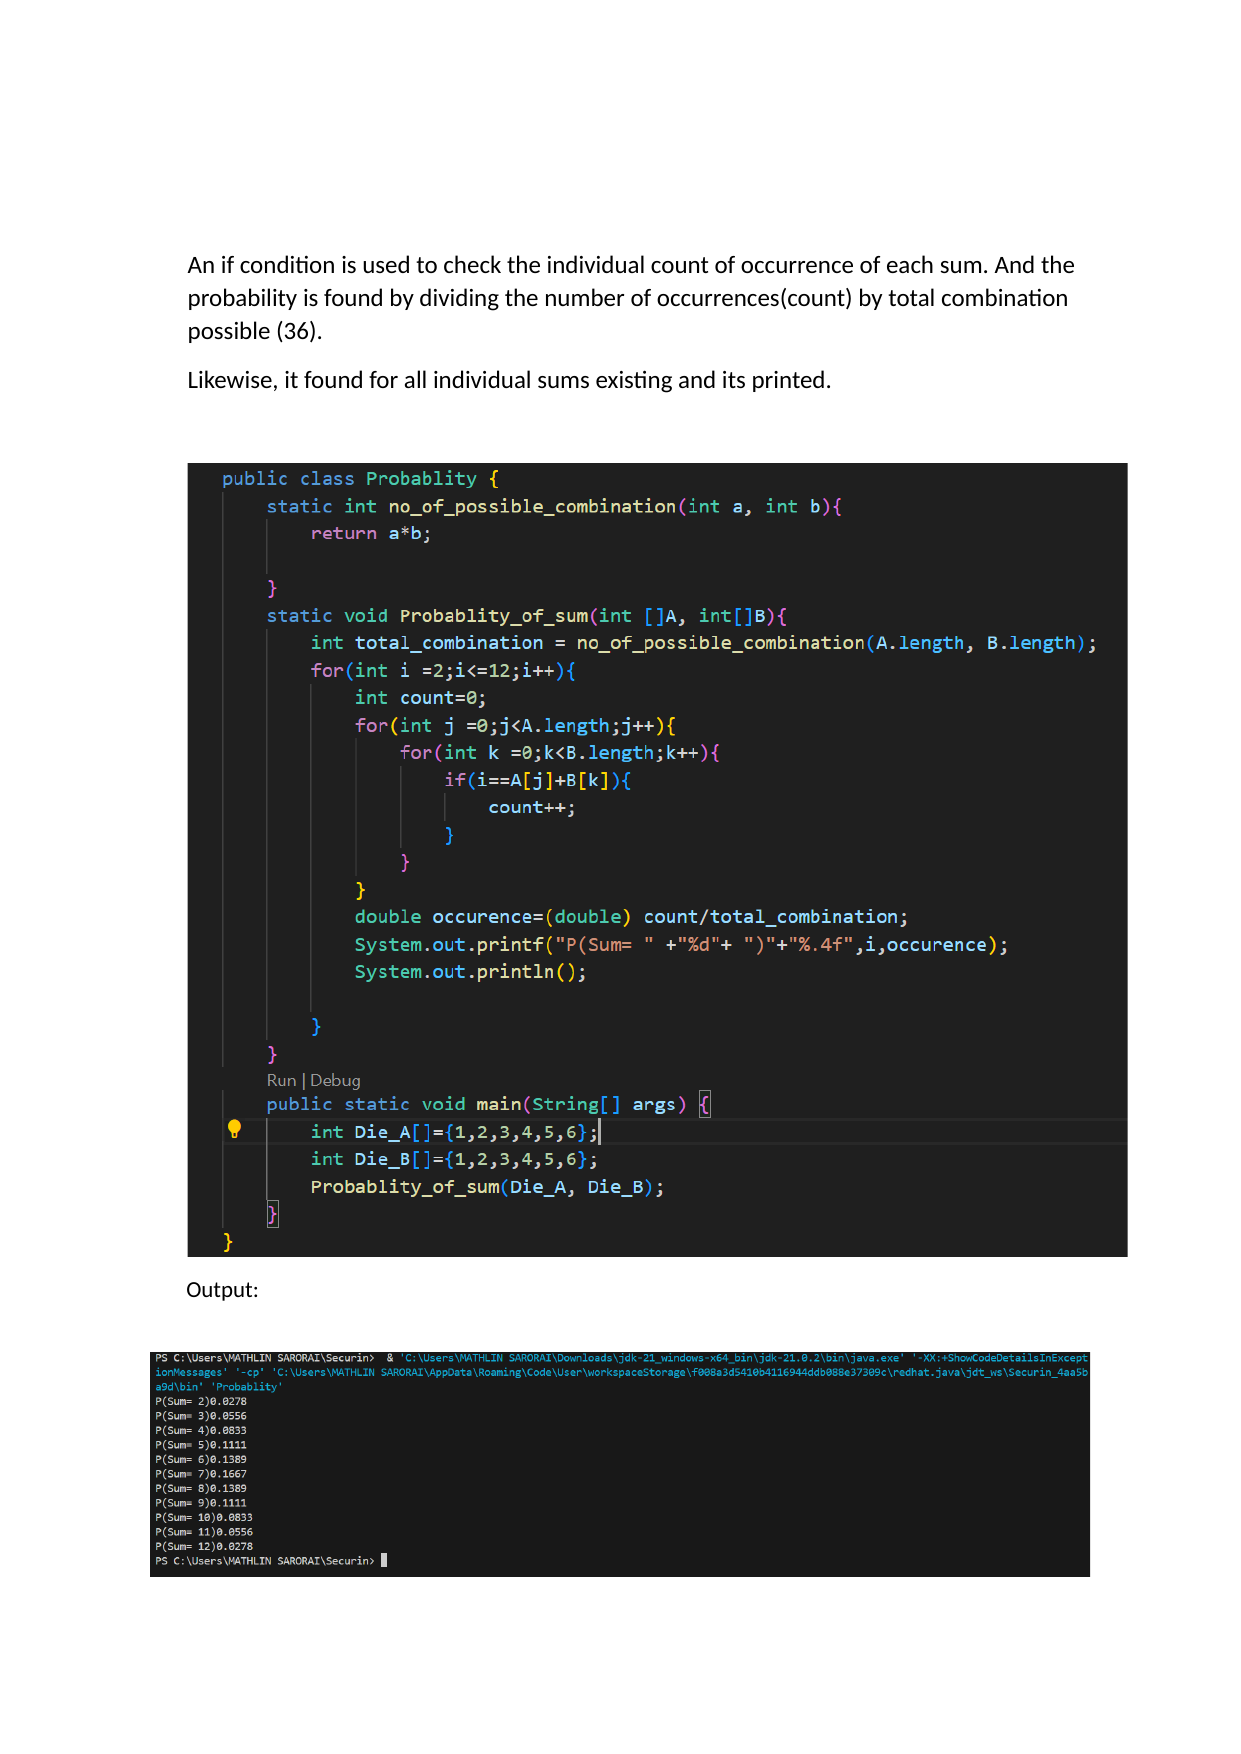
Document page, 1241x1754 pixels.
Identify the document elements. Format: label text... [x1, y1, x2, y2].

text Likewise, it found for all individual sums existing and its printed. [187, 364, 1090, 395]
text Output: [150, 1275, 1090, 1303]
text An if condition is used to check the individual count of occurrence of each sum. And the probability is found by dividing the number of occurrences(count) by total combination possible (36). [187, 249, 1090, 346]
picture [187, 463, 1128, 1257]
picture [150, 1352, 1091, 1577]
